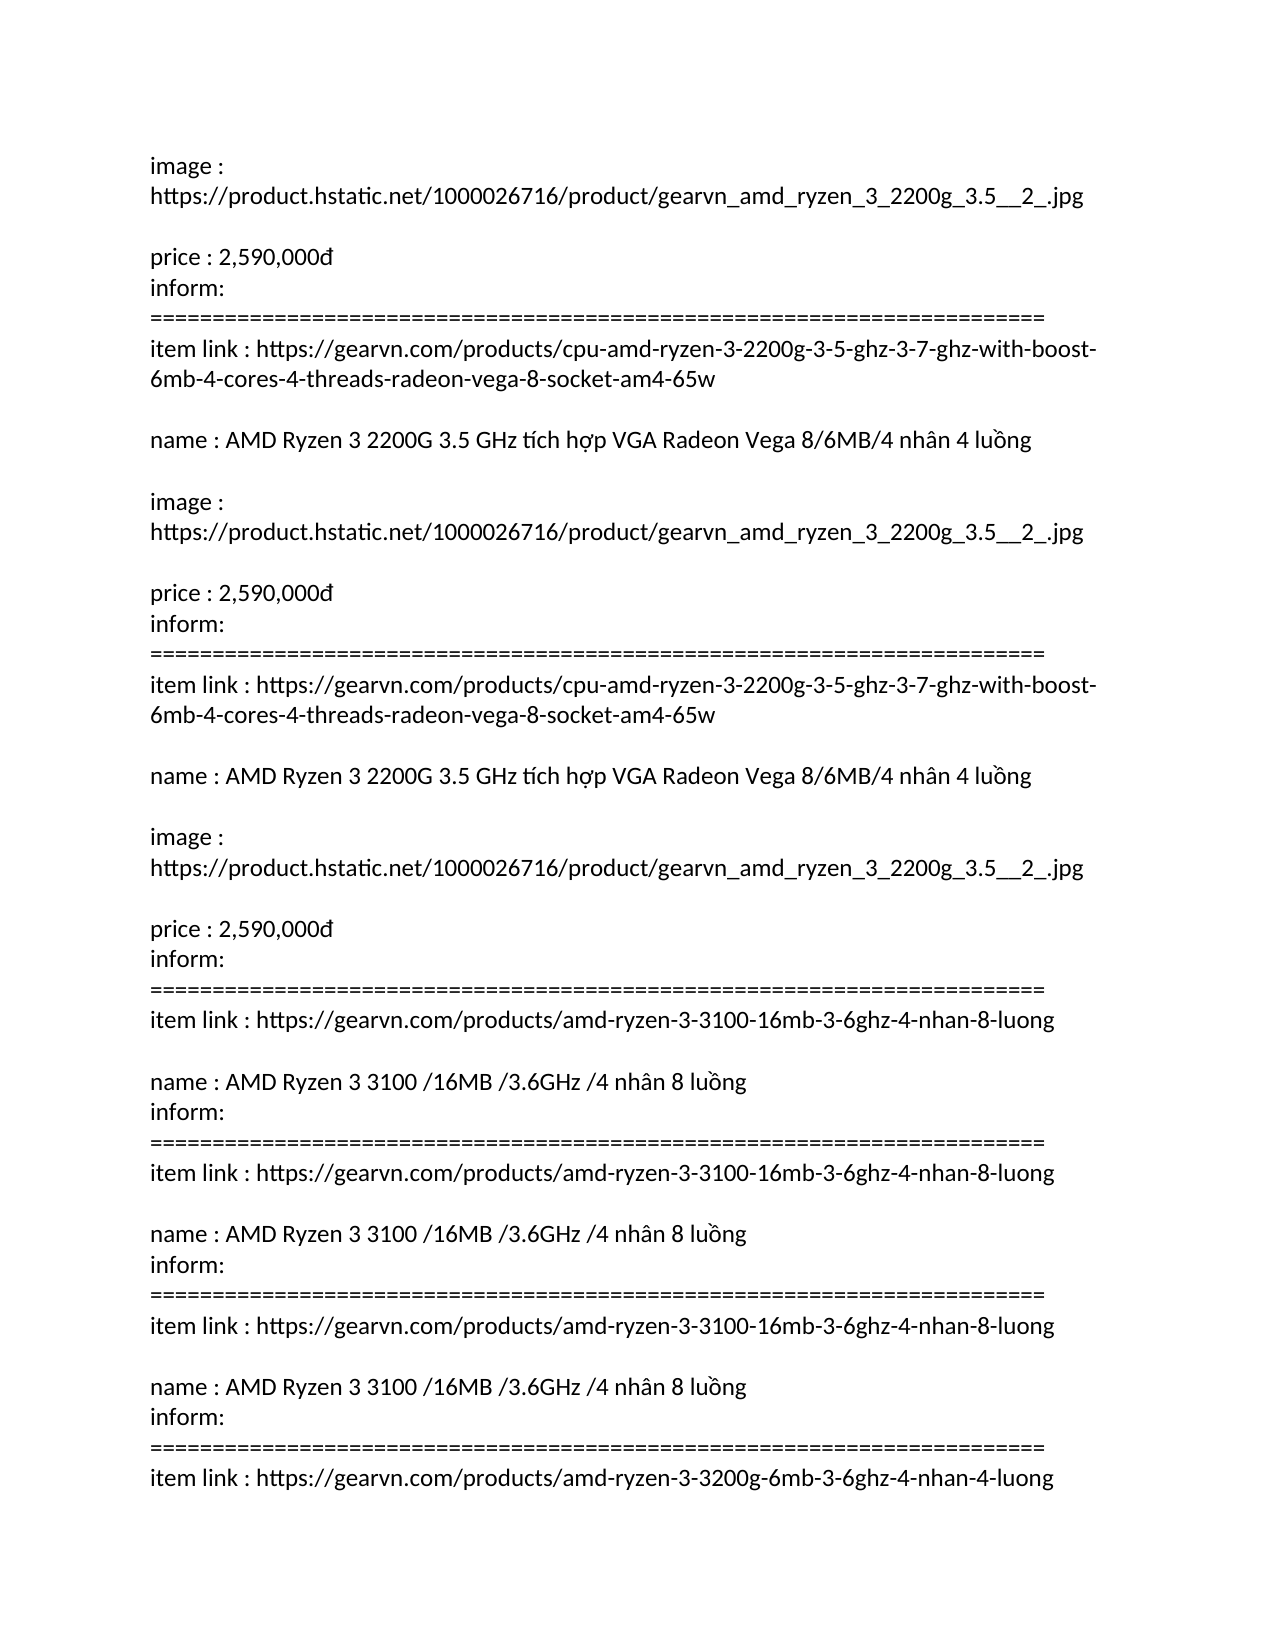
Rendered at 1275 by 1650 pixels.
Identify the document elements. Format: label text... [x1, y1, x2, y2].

text ======================================================================== [150, 974, 1125, 1004]
text ======================================================================== [150, 1127, 1125, 1157]
text name : AMD Ryzen 3 3100 /16MB /3.6GHz /4 nhân 8 luồng [150, 1371, 1125, 1401]
text inform: [150, 943, 1125, 974]
text price : 2,590,000đ [150, 577, 1125, 608]
text name : AMD Ryzen 3 3100 /16MB /3.6GHz /4 nhân 8 luồng [150, 1066, 1125, 1096]
text item link : https://gearvn.com/products/cpu-amd-ryzen-3-2200g-3-5-ghz-3-7-ghz-with-boost-6mb-4-cores-4-threads-radeon-vega-8-socket-am4-65w [150, 333, 1125, 394]
text item link : https://gearvn.com/products/amd-ryzen-3-3100-16mb-3-6ghz-4-nhan-8-luong [150, 1310, 1125, 1340]
text inform: [150, 608, 1125, 638]
text ======================================================================== [150, 638, 1125, 669]
text name : AMD Ryzen 3 3100 /16MB /3.6GHz /4 nhân 8 luồng [150, 1218, 1125, 1249]
text inform: [150, 272, 1125, 303]
text image : https://product.hstatic.net/1000026716/product/gearvn_amd_ryzen_3_2200g_3.5__2_.jpg [150, 821, 1125, 882]
text inform: [150, 1096, 1125, 1127]
text item link : https://gearvn.com/products/amd-ryzen-3-3100-16mb-3-6ghz-4-nhan-8-luong [150, 1157, 1125, 1188]
text price : 2,590,000đ [150, 242, 1125, 272]
text item link : https://gearvn.com/products/cpu-amd-ryzen-3-2200g-3-5-ghz-3-7-ghz-with-boost-6mb-4-cores-4-threads-radeon-vega-8-socket-am4-65w [150, 669, 1125, 730]
text inform: [150, 1401, 1125, 1432]
text name : AMD Ryzen 3 2200G 3.5 GHz tích hợp VGA Radeon Vega 8/6MB/4 nhân 4 luồng [150, 760, 1125, 791]
text ======================================================================== [150, 1279, 1125, 1310]
text item link : https://gearvn.com/products/amd-ryzen-3-3200g-6mb-3-6ghz-4-nhan-4-luong [150, 1462, 1125, 1493]
text inform: [150, 1249, 1125, 1279]
text item link : https://gearvn.com/products/amd-ryzen-3-3100-16mb-3-6ghz-4-nhan-8-luong [150, 1004, 1125, 1035]
text name : AMD Ryzen 3 2200G 3.5 GHz tích hợp VGA Radeon Vega 8/6MB/4 nhân 4 luồng [150, 425, 1125, 455]
text image : https://product.hstatic.net/1000026716/product/gearvn_amd_ryzen_3_2200g_3.5__2_.jpg [150, 150, 1125, 211]
text image : https://product.hstatic.net/1000026716/product/gearvn_amd_ryzen_3_2200g_3.5__2_.jpg [150, 486, 1125, 547]
text price : 2,590,000đ [150, 913, 1125, 943]
text ======================================================================== [150, 303, 1125, 333]
text ======================================================================== [150, 1432, 1125, 1462]
